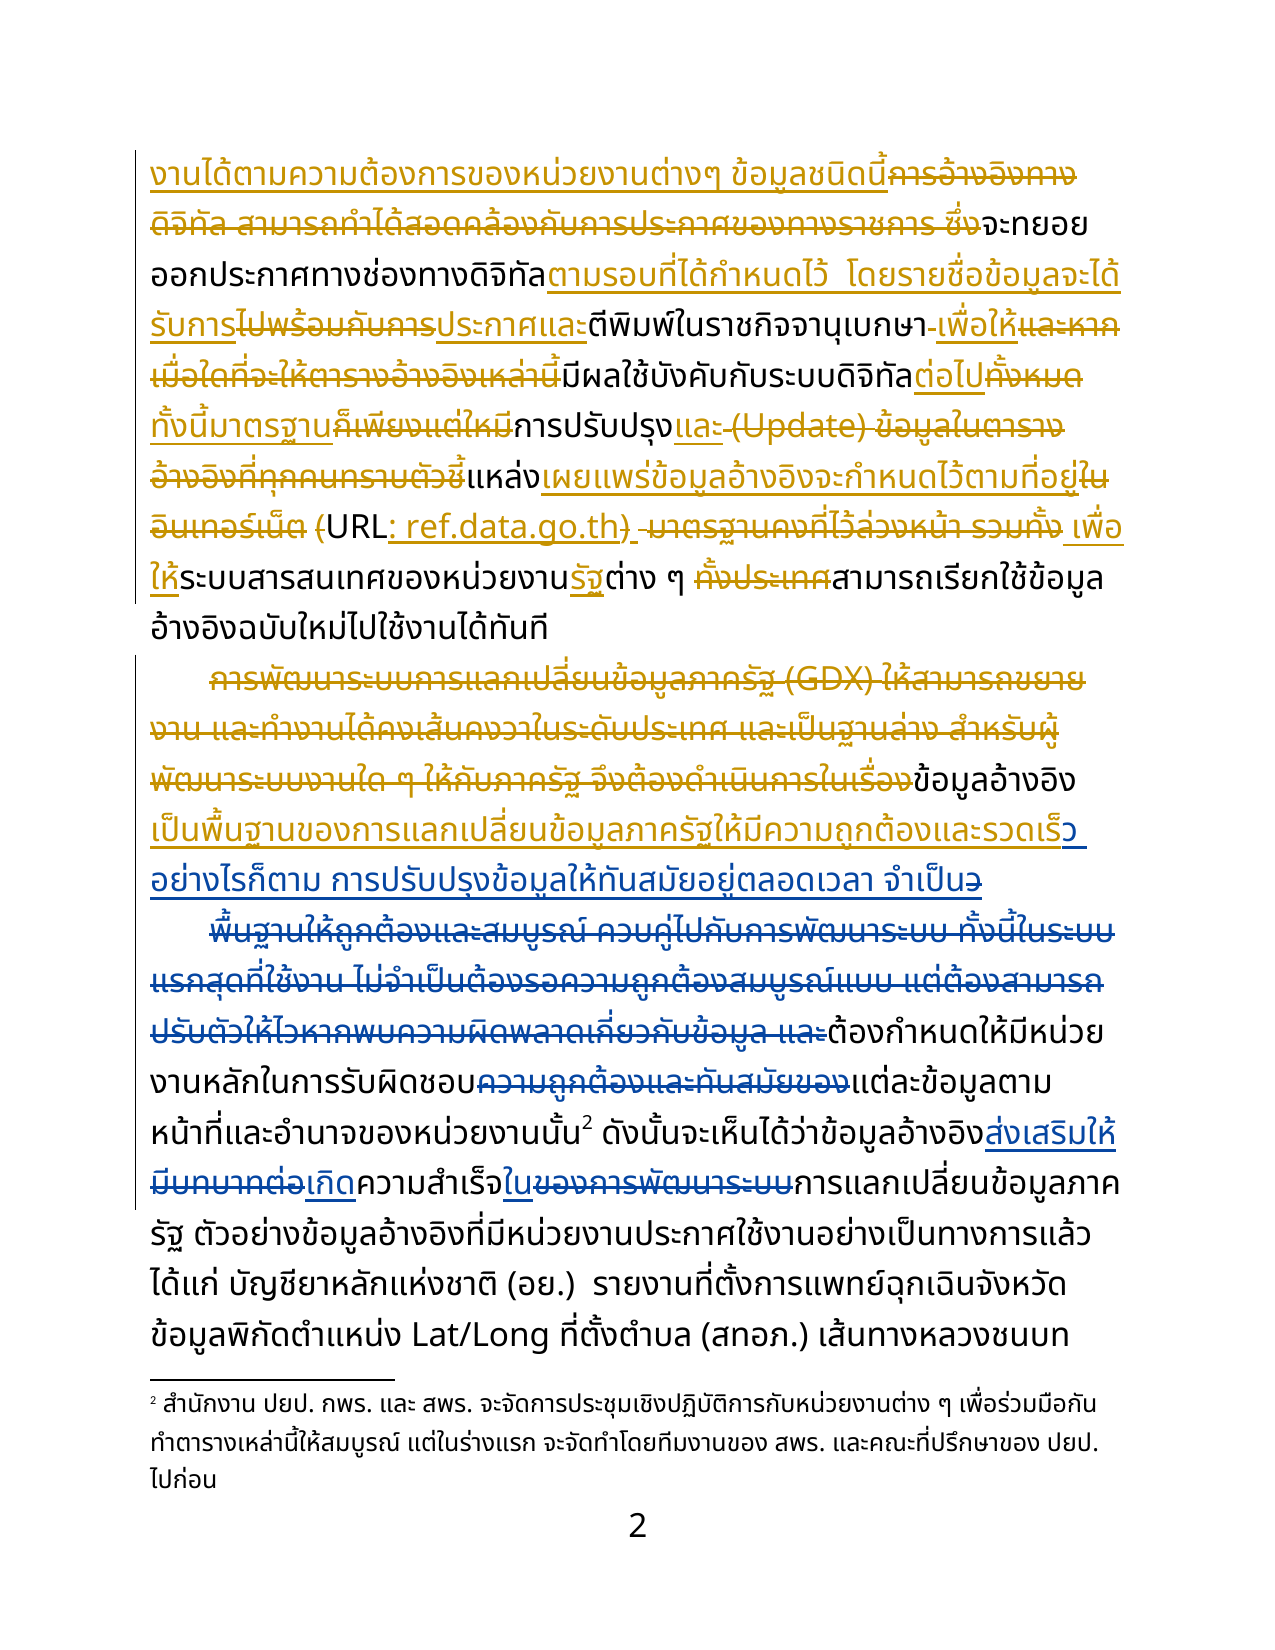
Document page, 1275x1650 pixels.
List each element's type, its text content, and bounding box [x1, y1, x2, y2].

text ข้อมูลอ้างอิง [150, 654, 1125, 907]
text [150, 907, 1125, 1361]
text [150, 150, 1125, 654]
